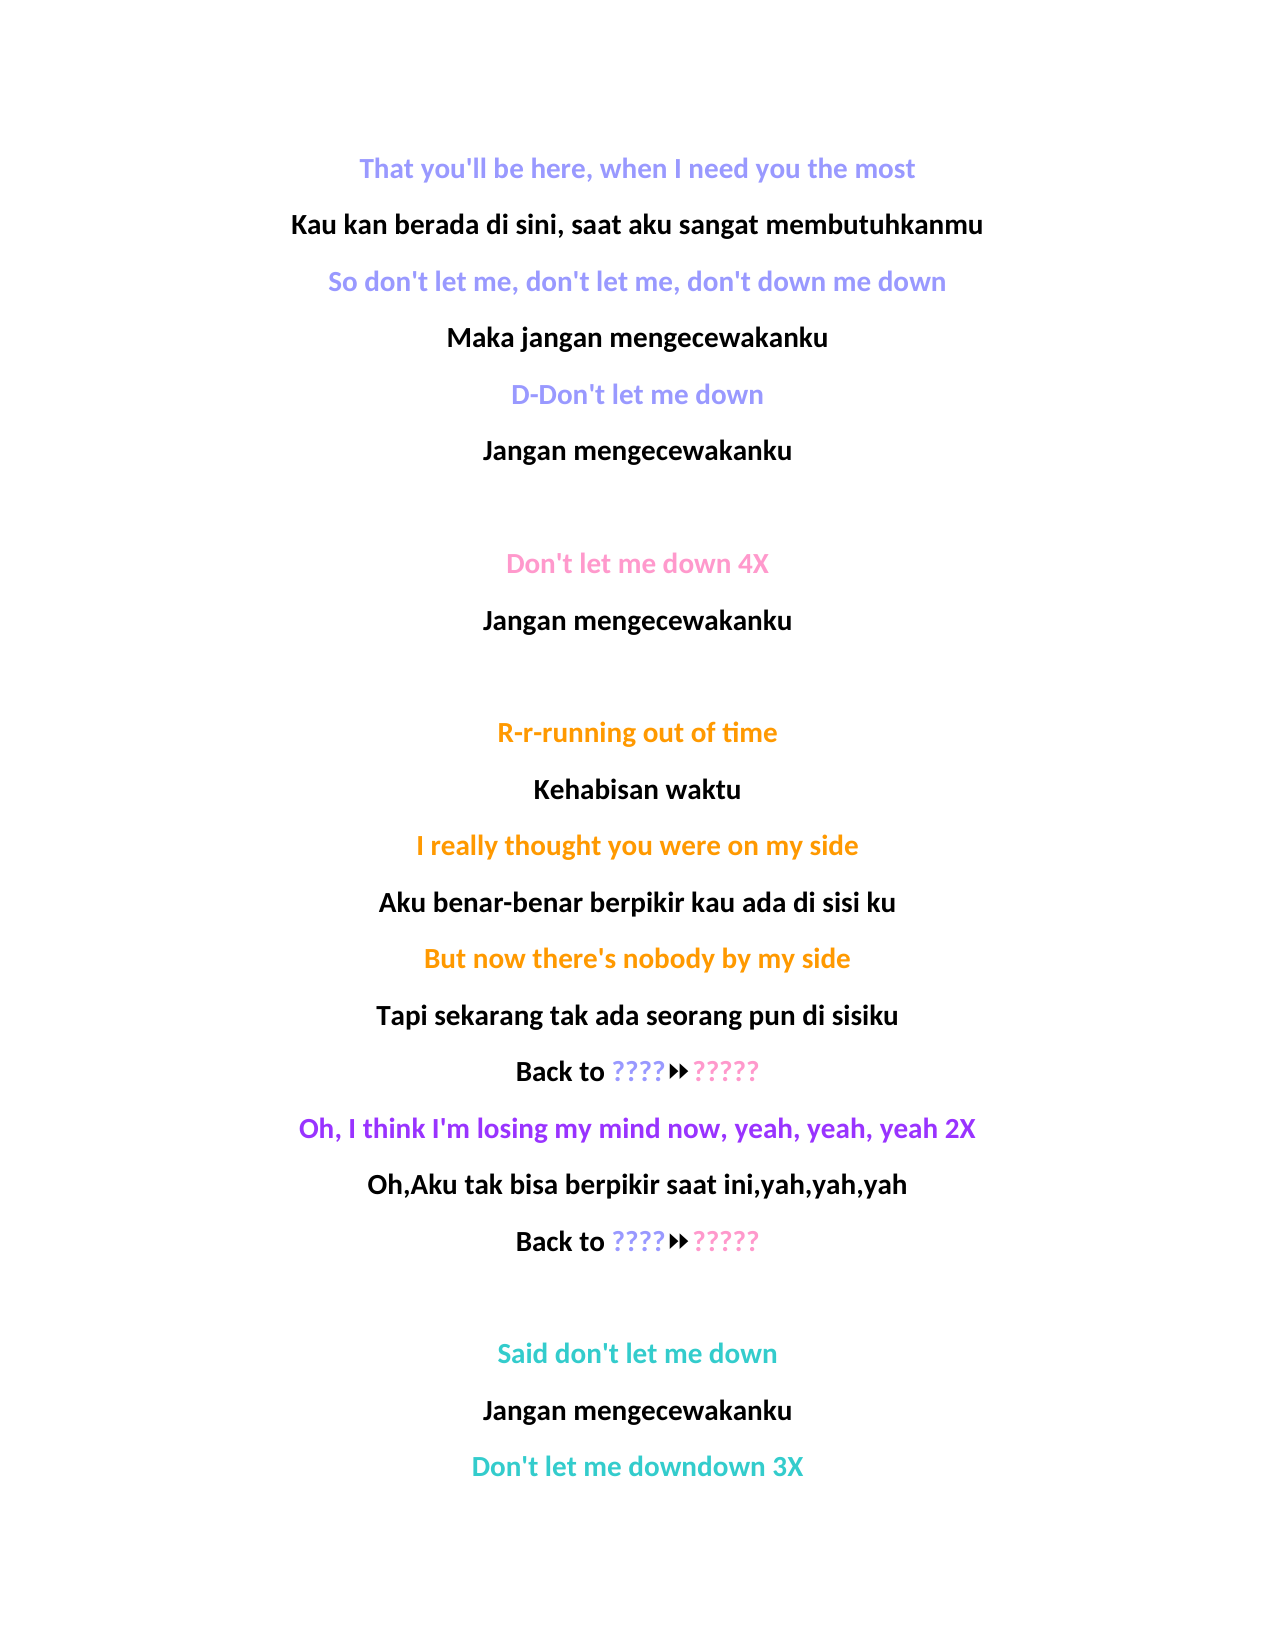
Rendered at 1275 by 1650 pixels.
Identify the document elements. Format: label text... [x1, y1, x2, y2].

text Don't let me down 4X [150, 545, 1125, 581]
text That you'll be here, when I need you the most [150, 150, 1125, 186]
text Said don't let me down [150, 1336, 1125, 1371]
text Back to ????⏩????? [150, 1223, 1125, 1258]
text Jangan mengecewakanku [150, 1392, 1125, 1428]
text Kau kan berada di sini, saat aku sangat membutuhkanmu [150, 206, 1125, 242]
text R-r-running out of time [150, 714, 1125, 750]
text Kehabisan waktu [150, 771, 1125, 807]
text Oh, I think I'm losing my mind now, yeah, yeah, yeah 2X [150, 1110, 1125, 1145]
text Tapi sekarang tak ada seorang pun di sisiku [150, 997, 1125, 1032]
text D-Don't let me down [150, 376, 1125, 411]
text Oh,Aku tak bisa berpikir saat ini,yah,yah,yah [150, 1166, 1125, 1202]
text I really thought you were on my side [150, 827, 1125, 863]
text Jangan mengecewakanku [150, 602, 1125, 637]
text Jangan mengecewakanku [150, 432, 1125, 468]
text But now there's nobody by my side [150, 940, 1125, 976]
text Don't let me downdown 3X [150, 1448, 1125, 1484]
text Aku benar-benar berpikir kau ada di sisi ku [150, 884, 1125, 919]
text Maka jangan mengecewakanku [150, 319, 1125, 355]
text Back to ????⏩????? [150, 1053, 1125, 1089]
text So don't let me, don't let me, don't down me down [150, 263, 1125, 298]
